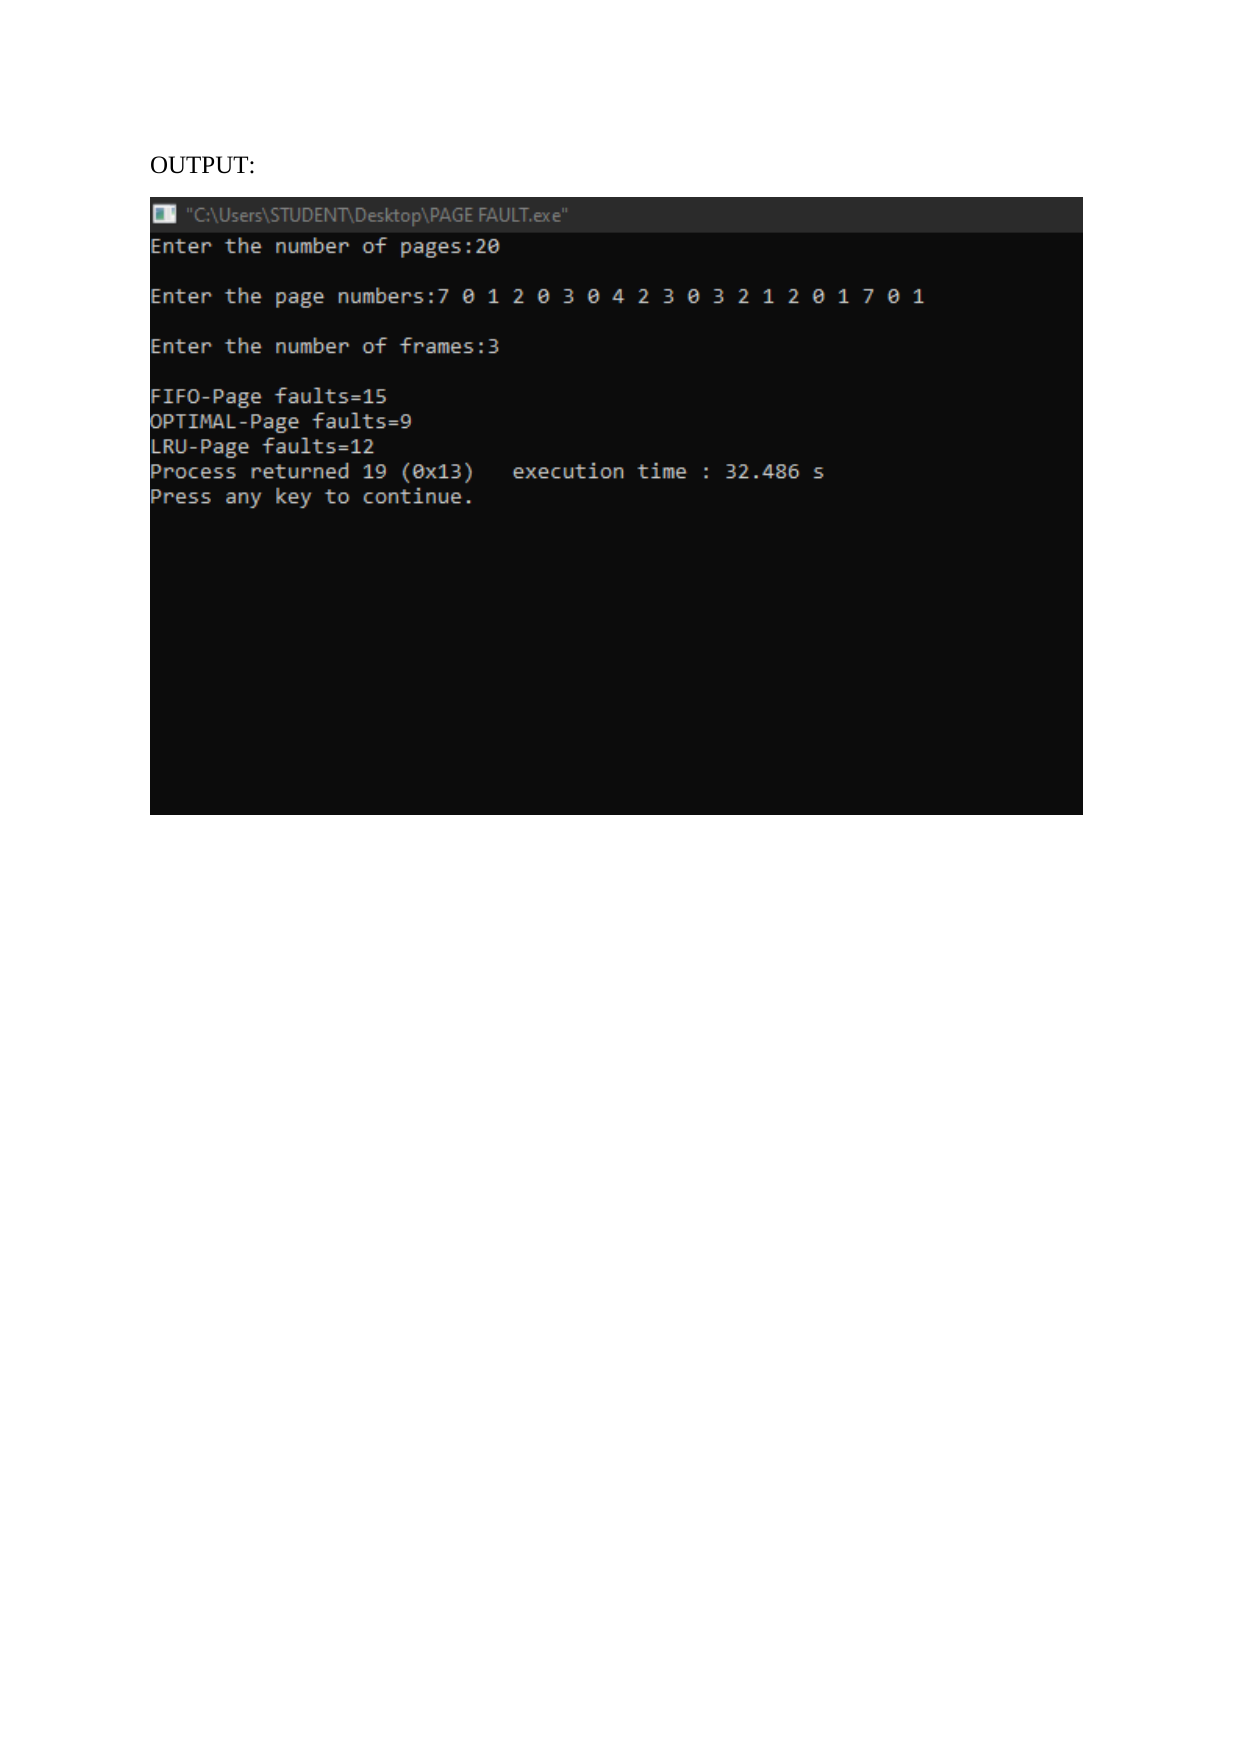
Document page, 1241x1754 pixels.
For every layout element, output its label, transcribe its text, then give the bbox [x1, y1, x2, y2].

picture [150, 197, 1083, 815]
text OUTPUT: [150, 150, 1090, 179]
